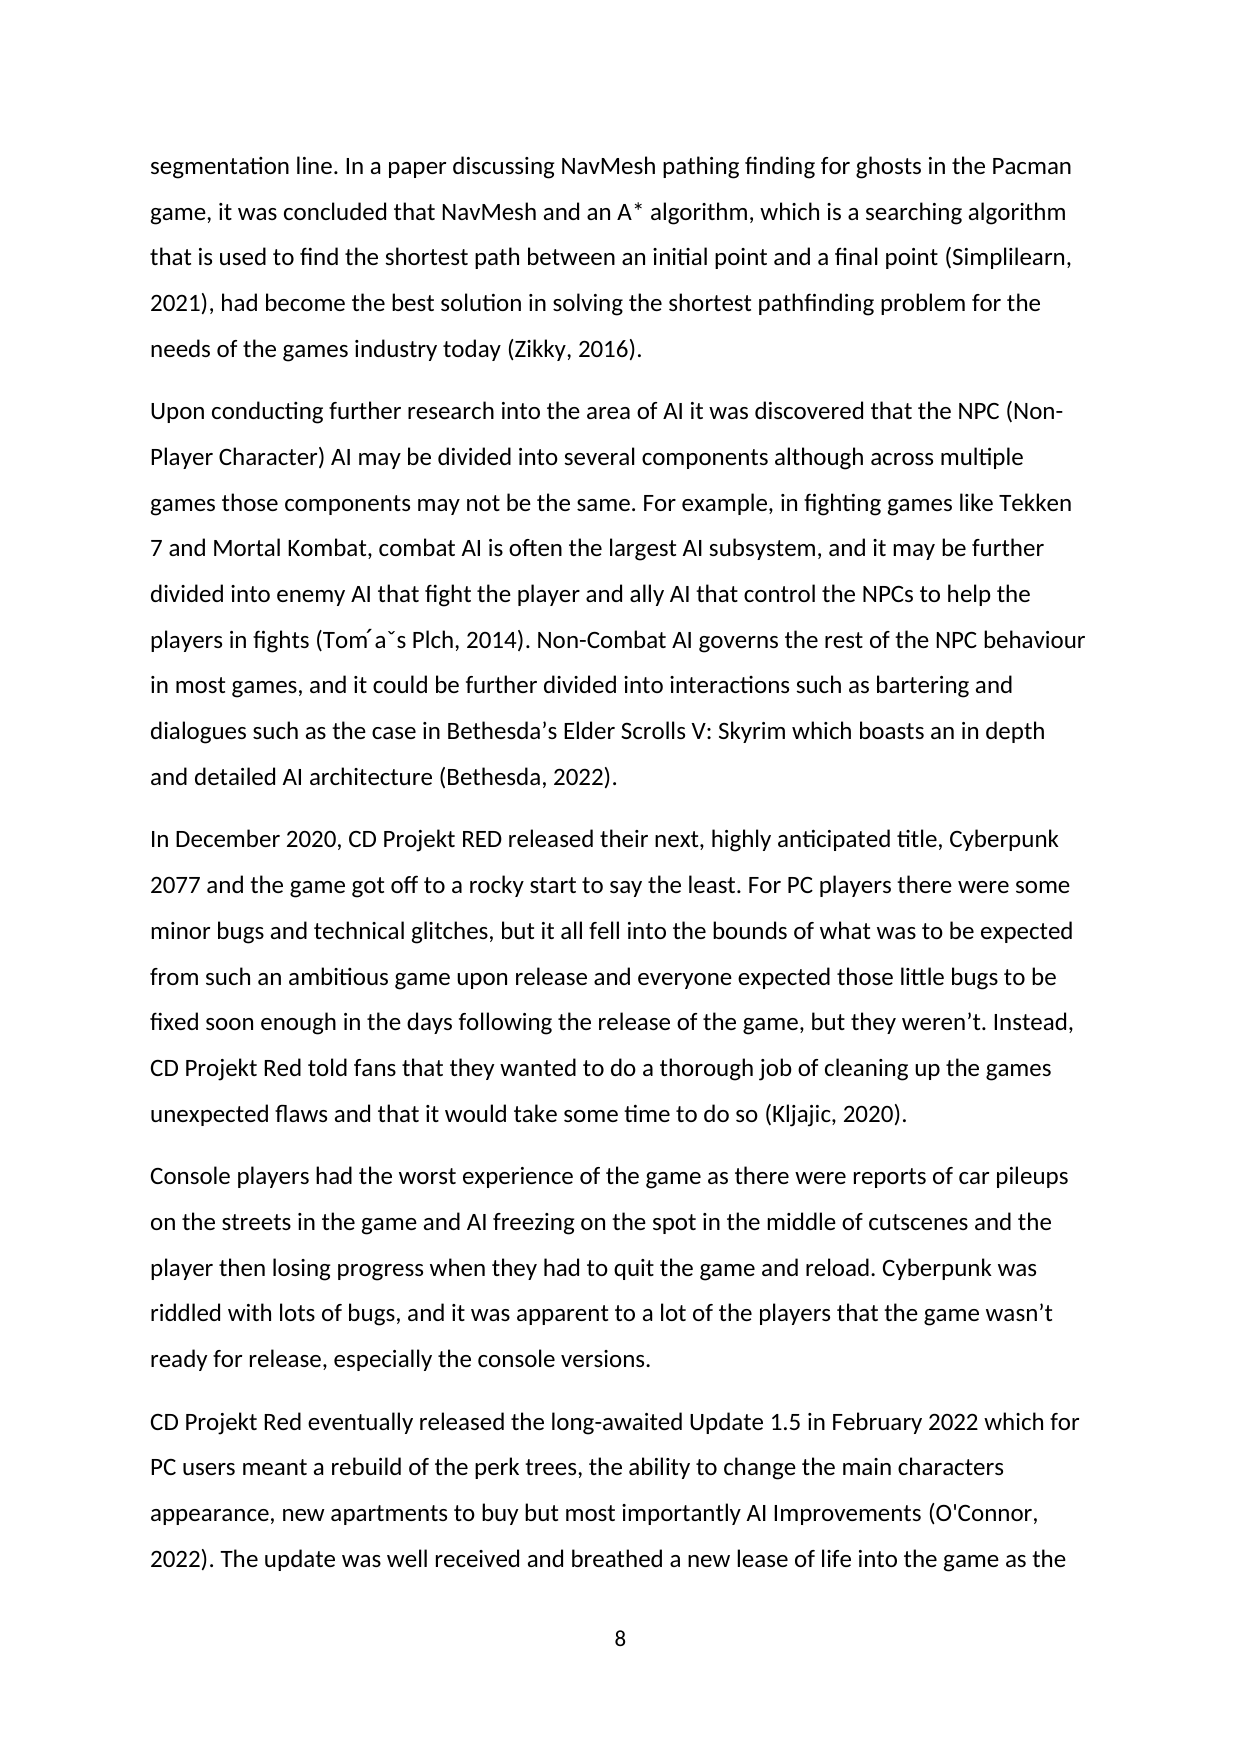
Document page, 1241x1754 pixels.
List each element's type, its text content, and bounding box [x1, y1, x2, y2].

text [150, 150, 1090, 363]
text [150, 1406, 1090, 1573]
text In December 2020, CD Projekt RED released their next, highly anticipated title, Cyberpunk 2077 and the game got off to a rocky start to say the least. For PC players there were some minor bugs and technical glitches, but it all fell into the bounds of what was to be expected from such an ambitious game upon release and everyone expected those little bugs to be fixed soon enough in the days following the release of the game, but they weren’t. Instead, CD Projekt Red told fans that they wanted to do a thorough job of cleaning up the games unexpected flaws and that it would take some time to do so. [150, 823, 1090, 1128]
text Console players had the worst experience of the game as there were reports of car pileups on the streets in the game and AI freezing on the spot in the middle of cutscenes and the player then losing progress when they had to quit the game and reload. Cyberpunk was riddled with lots of bugs, and it was apparent to a lot of the players that the game wasn’t ready for release, especially the console versions. [150, 1160, 1090, 1374]
text Upon conducting further research into the area of AI it was discovered that the NPC (Non-Player Character) AI may be divided into several components although across multiple games those components may not be the same. For example, in fighting games like Tekken 7 and Mortal Kombat, combat AI is often the largest AI subsystem, and it may be further divided into enemy AI that fight the player and ally AI that control the NPCs to help the players in fights . Non-Combat AI governs the rest of the NPC behaviour in most games, and it could be further divided into interactions such as bartering and dialogues such as the case in Bethesda’s Elder Scrolls V: Skyrim which boasts an in depth and detailed AI architecture. [150, 395, 1090, 792]
